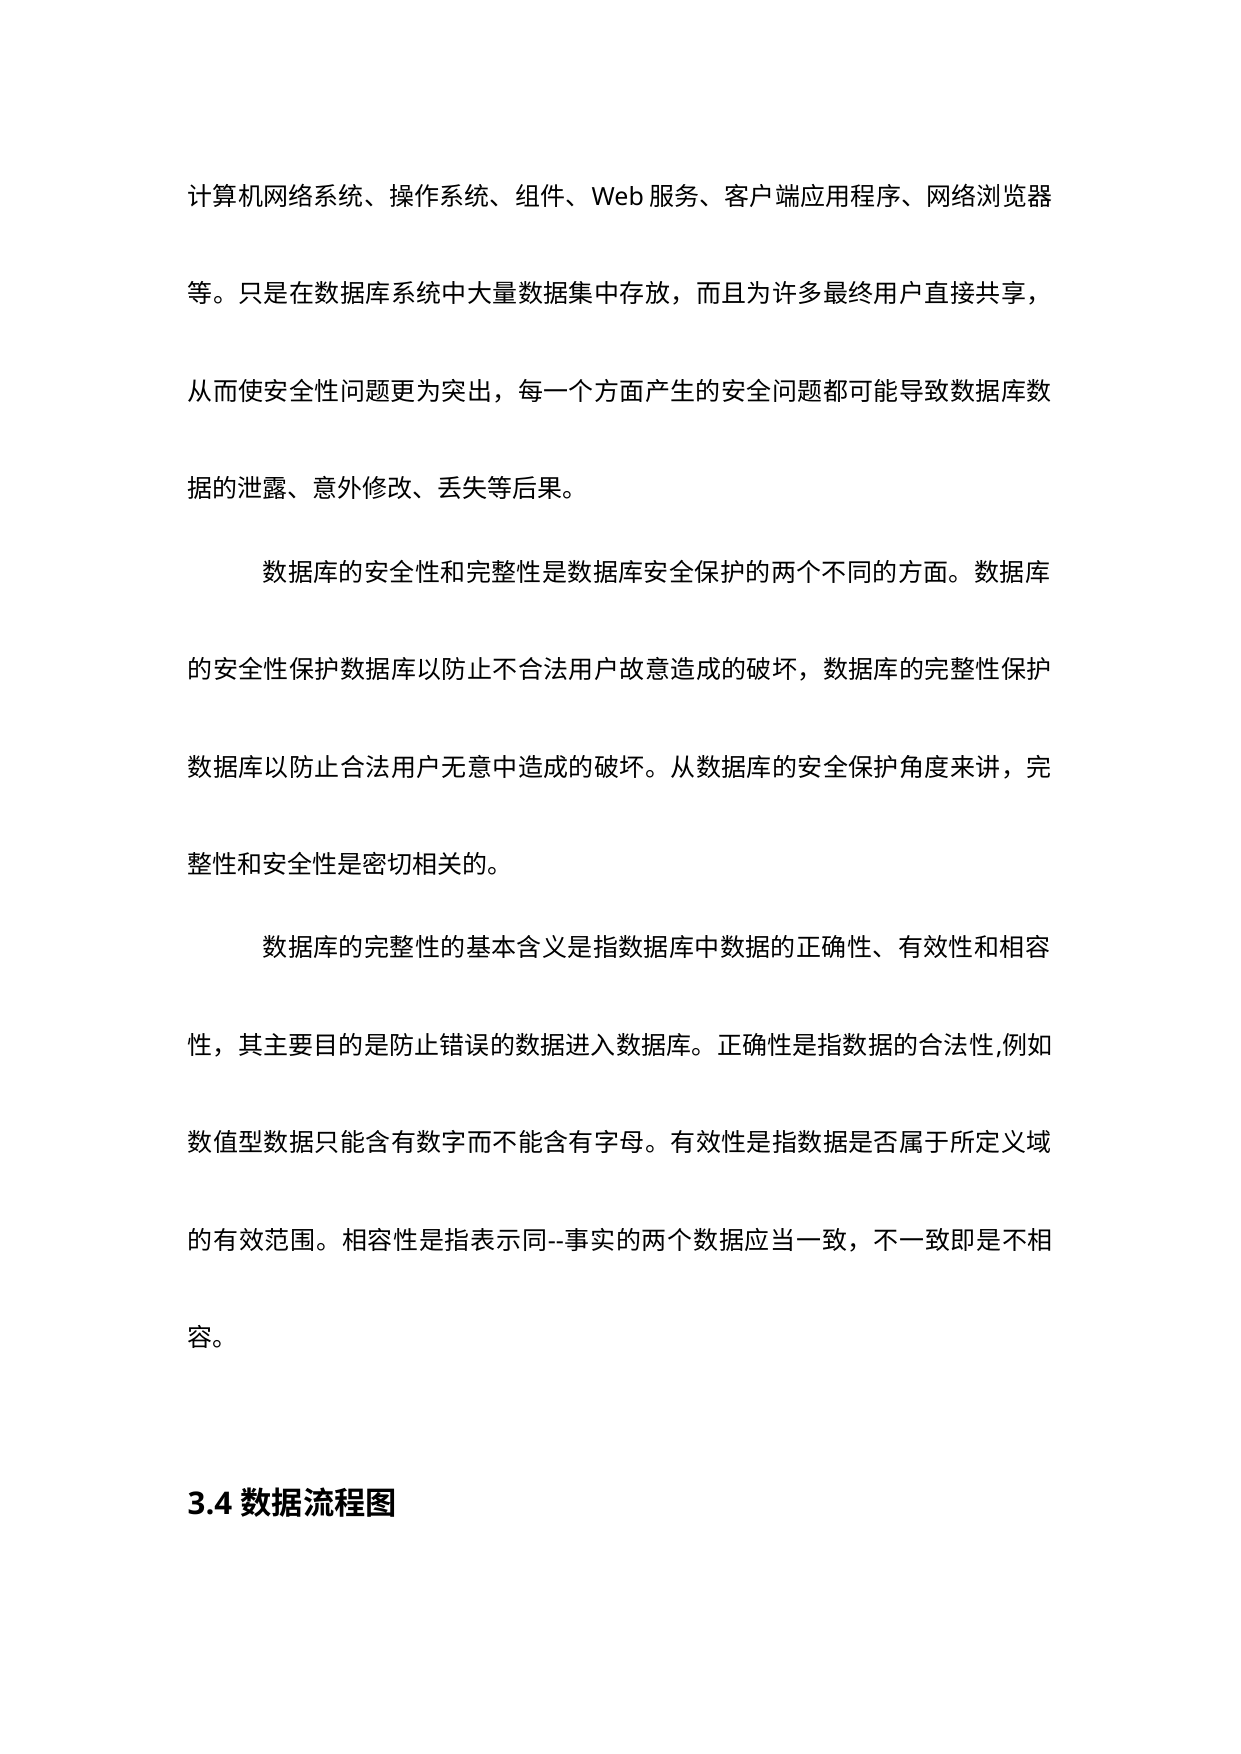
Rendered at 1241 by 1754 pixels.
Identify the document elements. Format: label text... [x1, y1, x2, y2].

text 数据库的安全性和完整性是数据库安全保护的两个不同的方面。数据库的安全性保护数据库以防止不合法用户故意造成的破坏，数据库的完整性保护数据库以防止合法用户无意中造成的破坏。从数据库的安全保护角度来讲，完整性和安全性是密切相关的。 [187, 538, 1053, 895]
text 3.4 数据流程图 [187, 1468, 1053, 1533]
text 数据库的完整性的基本含义是指数据库中数据的正确性、有效性和相容性，其主要目的是防止错误的数据进入数据库。正确性是指数据的合法性,例如数值型数据只能含有数字而不能含有字母。有效性是指数据是否属于所定义域的有效范围。相容性是指表示同--事实的两个数据应当一致，不一致即是不相容。 [187, 913, 1053, 1368]
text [187, 162, 1053, 519]
